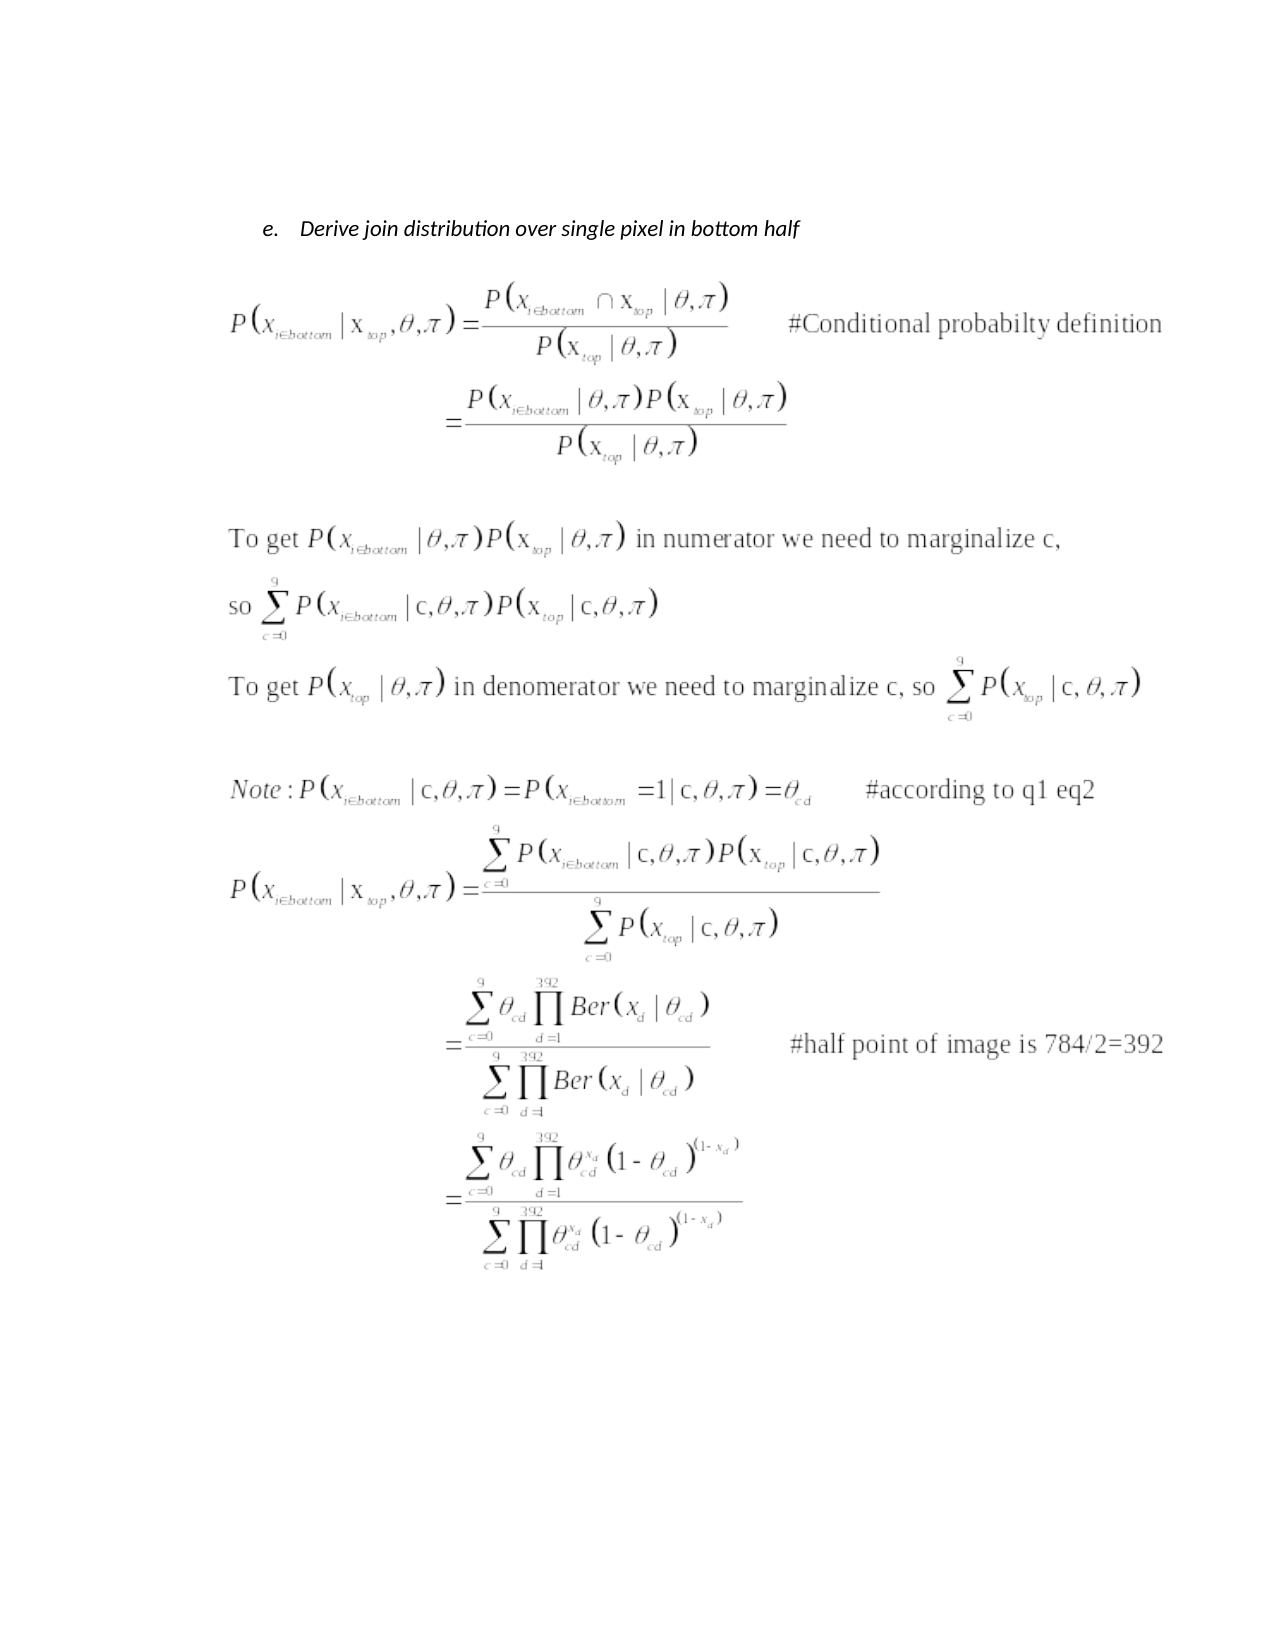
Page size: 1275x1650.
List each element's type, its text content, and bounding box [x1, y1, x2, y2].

list Derive join distribution over single pixel in bottom half [262, 214, 1125, 242]
